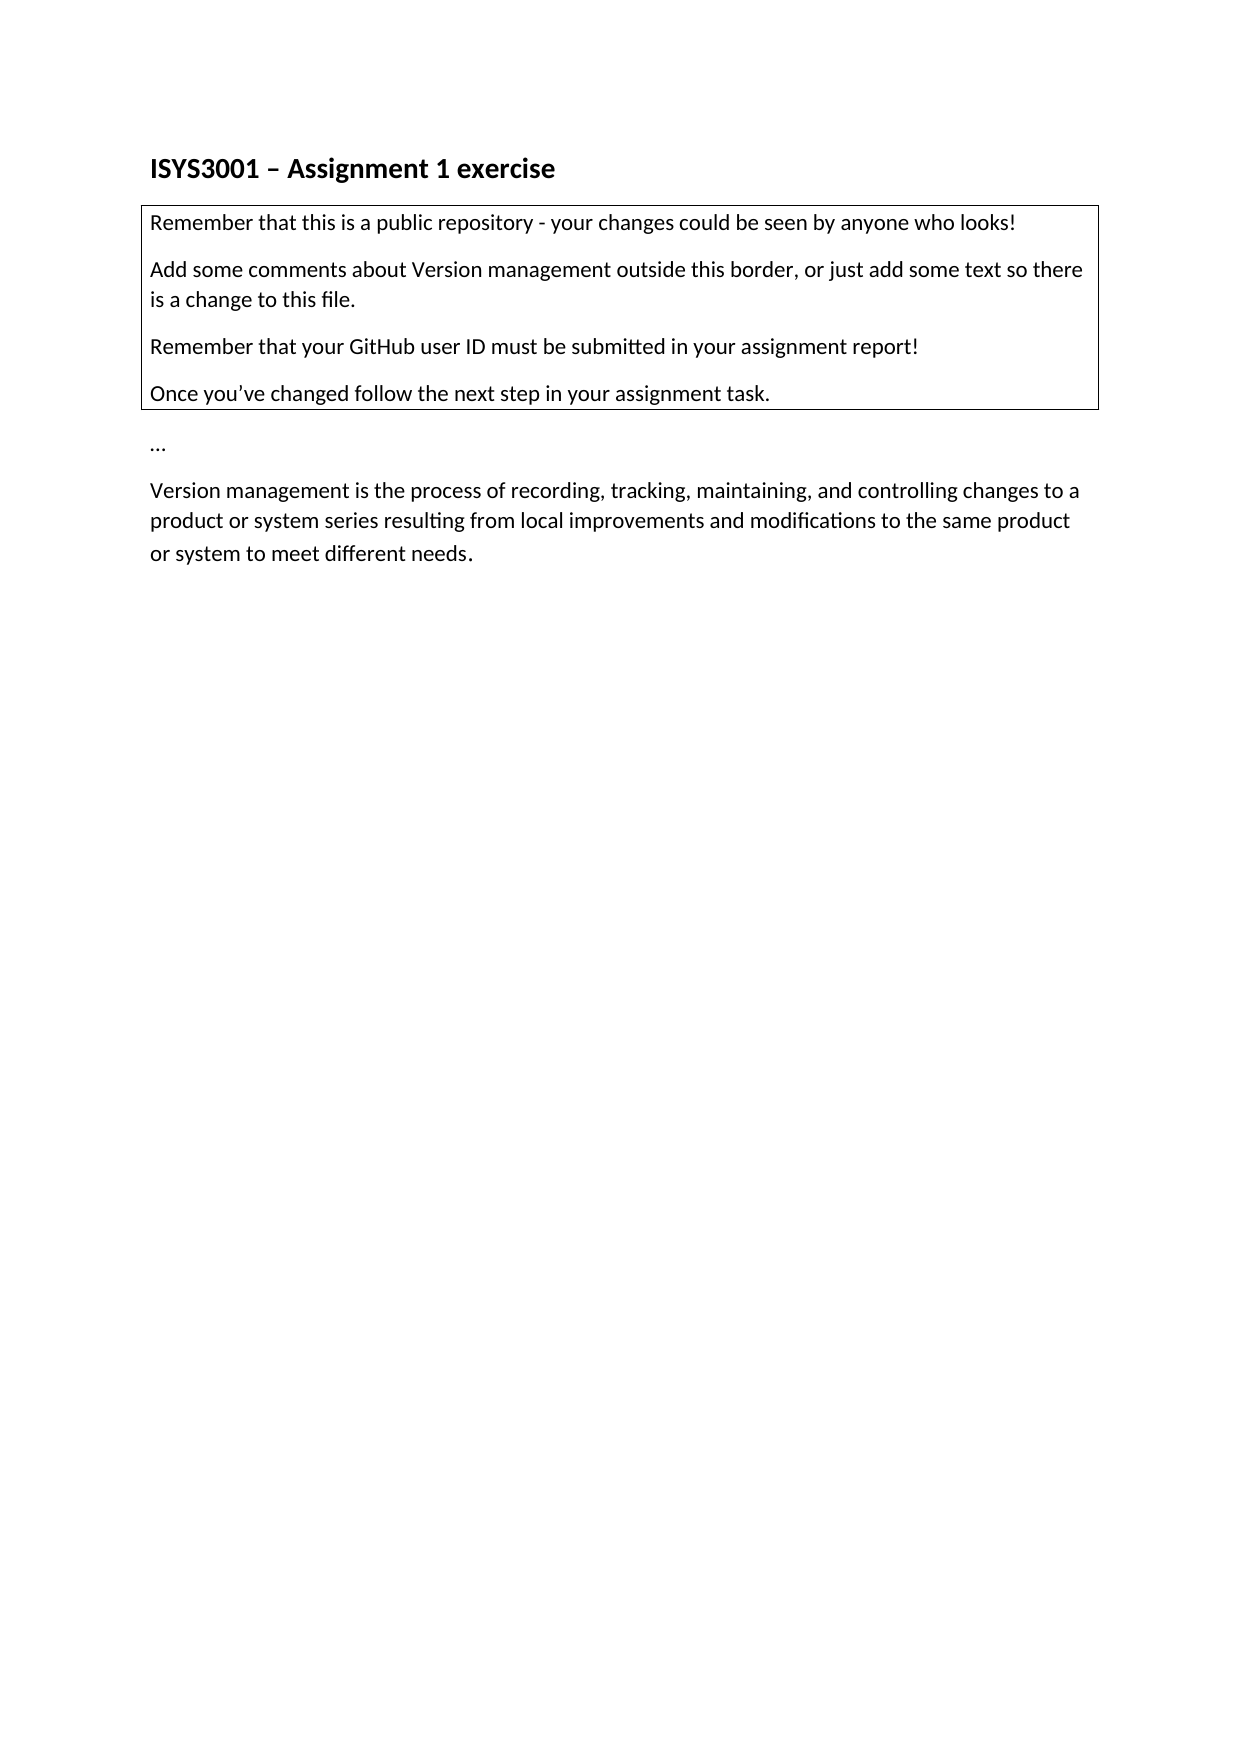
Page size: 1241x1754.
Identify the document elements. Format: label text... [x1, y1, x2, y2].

text Remember that your GitHub user ID must be submitted in your assignment report! [142, 329, 1098, 360]
text … [150, 429, 1090, 457]
text Version management is the process of recording, tracking, maintaining, and controlling changes to a product or system series resulting from local improvements and modifications to the same product or system to meet different needs. [150, 476, 1090, 568]
text Remember that this is a public repository - your changes could be seen by anyone who looks! [142, 206, 1098, 236]
text ISYS3001 – Assignment 1 exercise [150, 150, 1090, 186]
text Add some comments about Version management outside this border, or just add some text so there is a change to this file. [142, 252, 1098, 313]
text Once you’ve changed follow the next step in your assignment task. [142, 376, 1098, 409]
